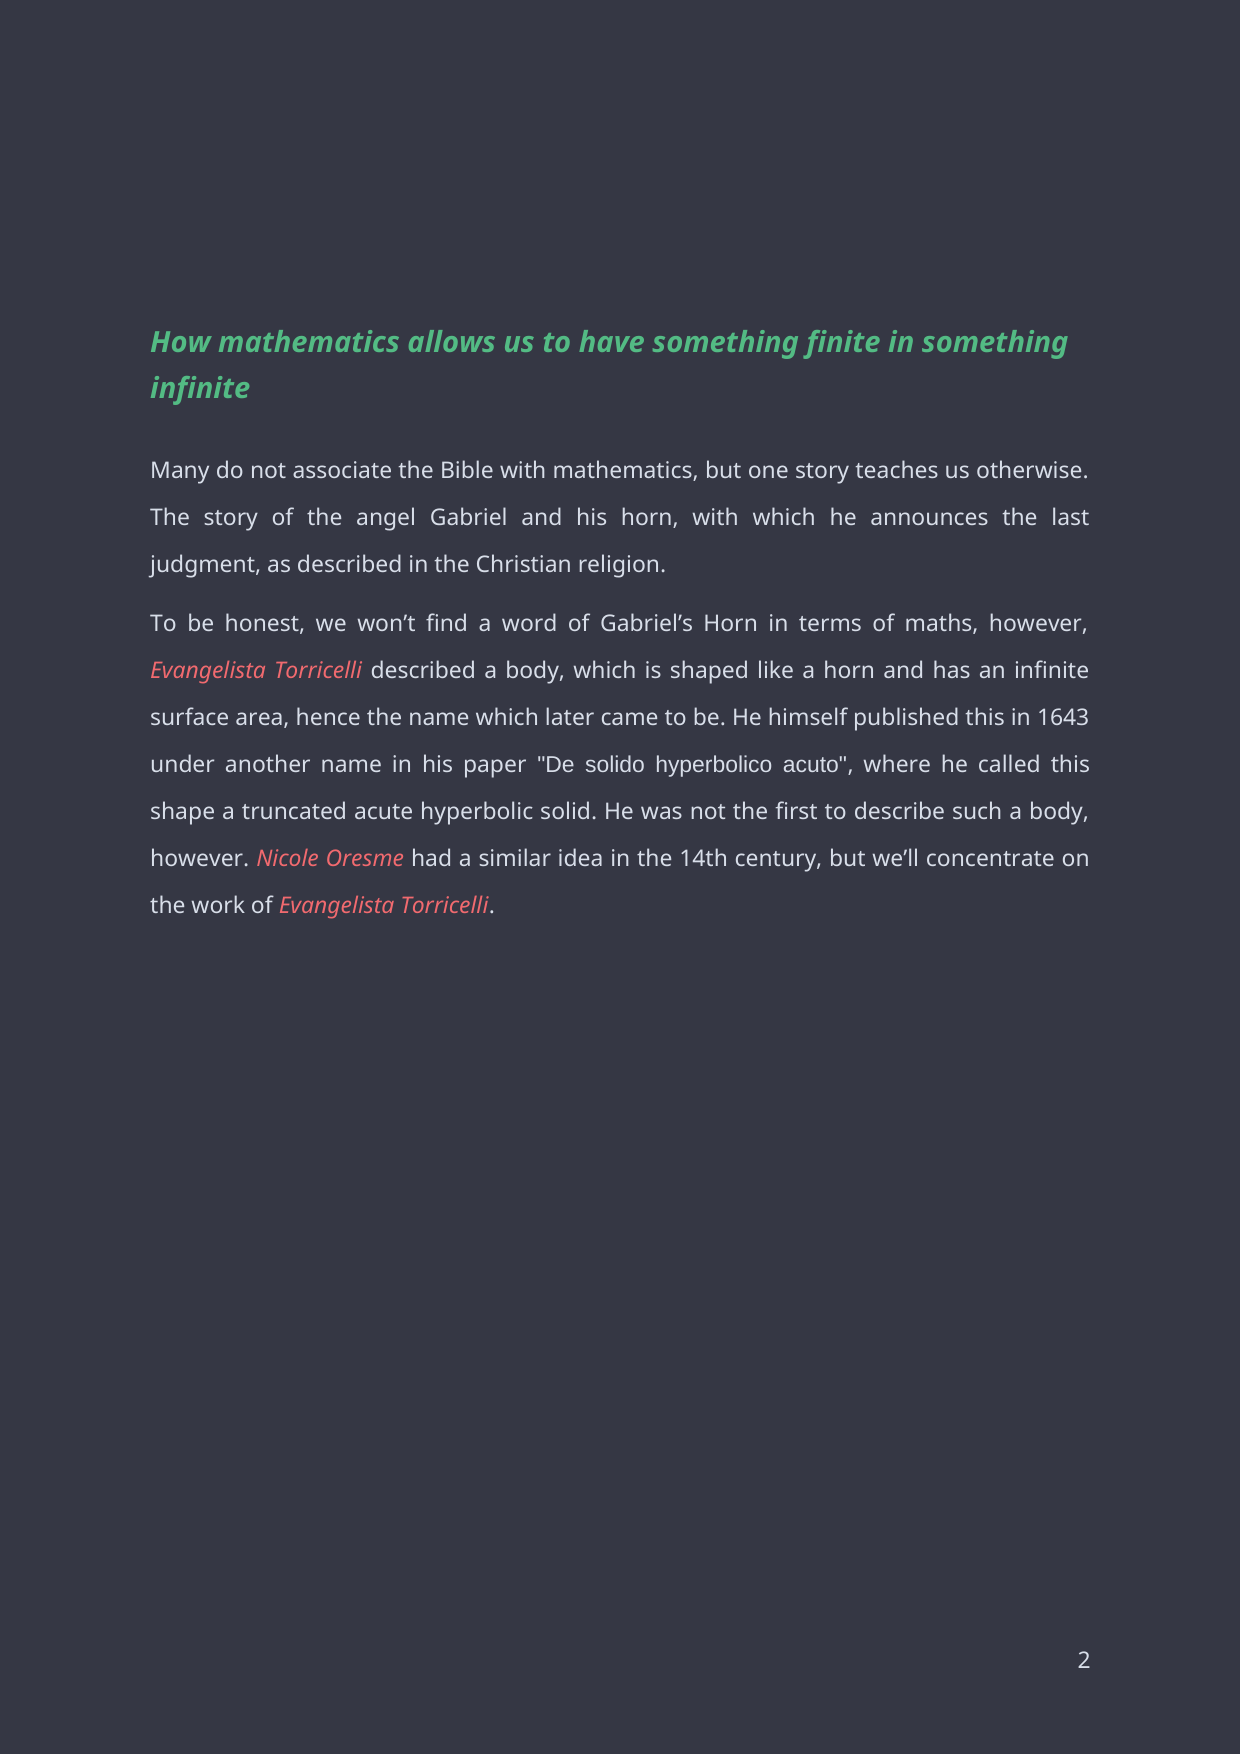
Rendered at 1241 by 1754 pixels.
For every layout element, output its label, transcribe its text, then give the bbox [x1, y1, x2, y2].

subtitle Many do not associate the Bible with mathematics, but one story teaches us otherwise. The story of the angel Gabriel and his horn, with which he announces the last judgment, as described in the Christian religion. [150, 454, 1090, 579]
text How mathematics allows us to have something finite in something infinite [150, 321, 1090, 407]
text To be honest, we won’t find a word of Gabriel’s Horn in terms of maths, however, Evangelista Torricelli described a body, which is shaped like a horn and has an infinite surface area, hence the name which later came to be. He himself published this in 1643 under another name in his paper "De solido hyperbolico acuto", where he called this shape a truncated acute hyperbolic solid. He was not the first to describe such a body, however. Nicole Oresme had a similar idea in the 14th century, but we’ll concentrate on the work of Evangelista Torricelli. [150, 607, 1090, 920]
